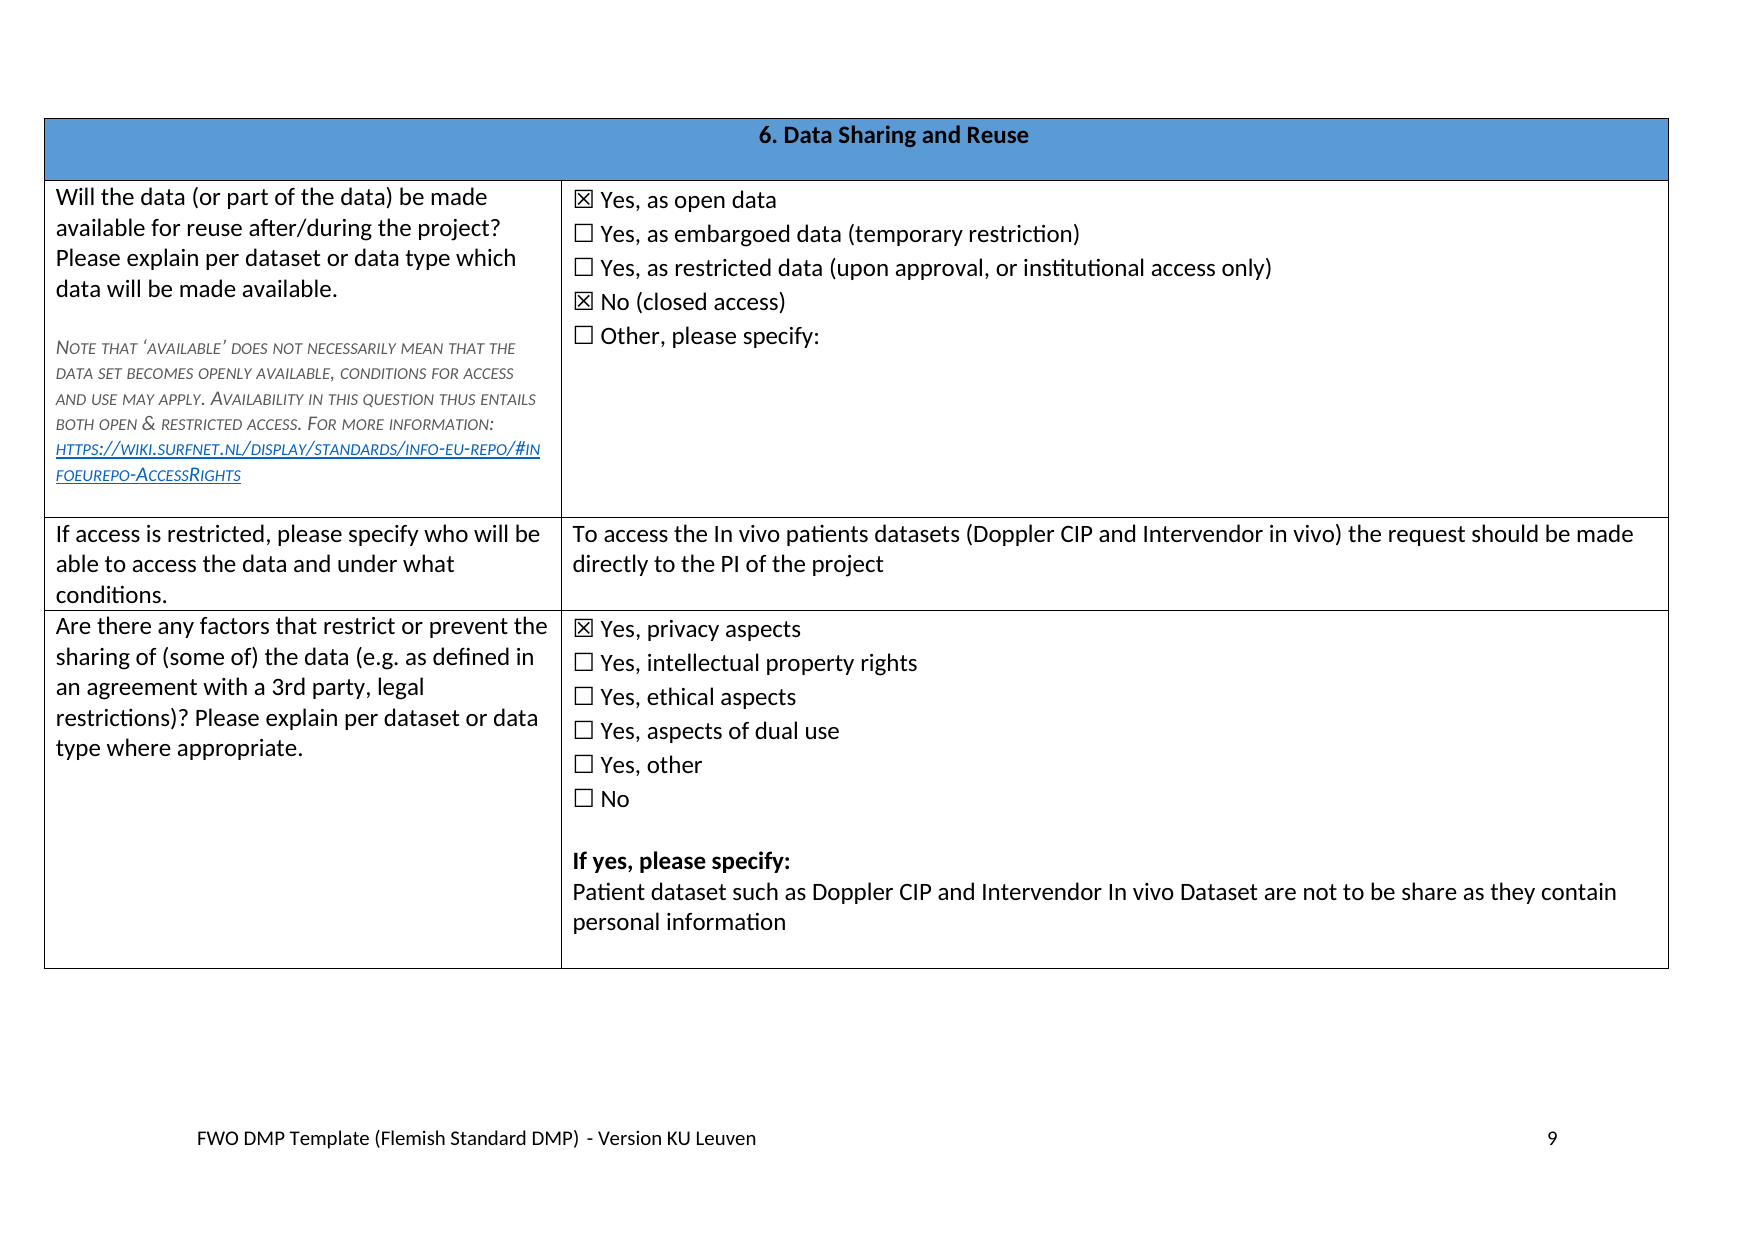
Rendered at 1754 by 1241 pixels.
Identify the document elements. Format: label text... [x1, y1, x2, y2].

table_cell Are there any factors that restrict or prevent the sharing of (some of) the data (e.g. as defined in an agreement with a 3rd party, legal restrictions)? Please explain per dataset or data type where appropriate. [45, 611, 561, 967]
table_cell To access the In vivo patients datasets (Doppler CIP and Intervendor in vivo) the request should be made directly to the PI of the project [562, 518, 1668, 609]
table_cell Yes, privacy aspects Yes, intellectual property rights Yes, ethical aspects Yes, aspects of dual use Yes, other No If yes, please specify: Patient dataset such as Doppler CIP and Intervendor In vivo Dataset are not to be share as they contain personal information [562, 611, 1668, 967]
table_cell If access is restricted, please specify who will be able to access the data and under what conditions. [45, 518, 561, 609]
table_cell Yes, as open data Yes, as embargoed data (temporary restriction) Yes, as restricted data (upon approval, or institutional access only) No (closed access) Other, please specify: [562, 181, 1668, 517]
table_cell Will the data (or part of the data) be made available for reuse after/during the project? Please explain per dataset or data type which data will be made available. Note that ‘available’ does not necessarily mean that the data set becomes openly available, conditions for access and use may apply. Availability in this question thus entails both open & restricted access. For more information: https://wiki.surfnet.nl/display/standards/info-eu-repo/#infoeurepo-AccessRights [45, 181, 561, 517]
table_header 6. Data Sharing and Reuse [45, 119, 1668, 180]
